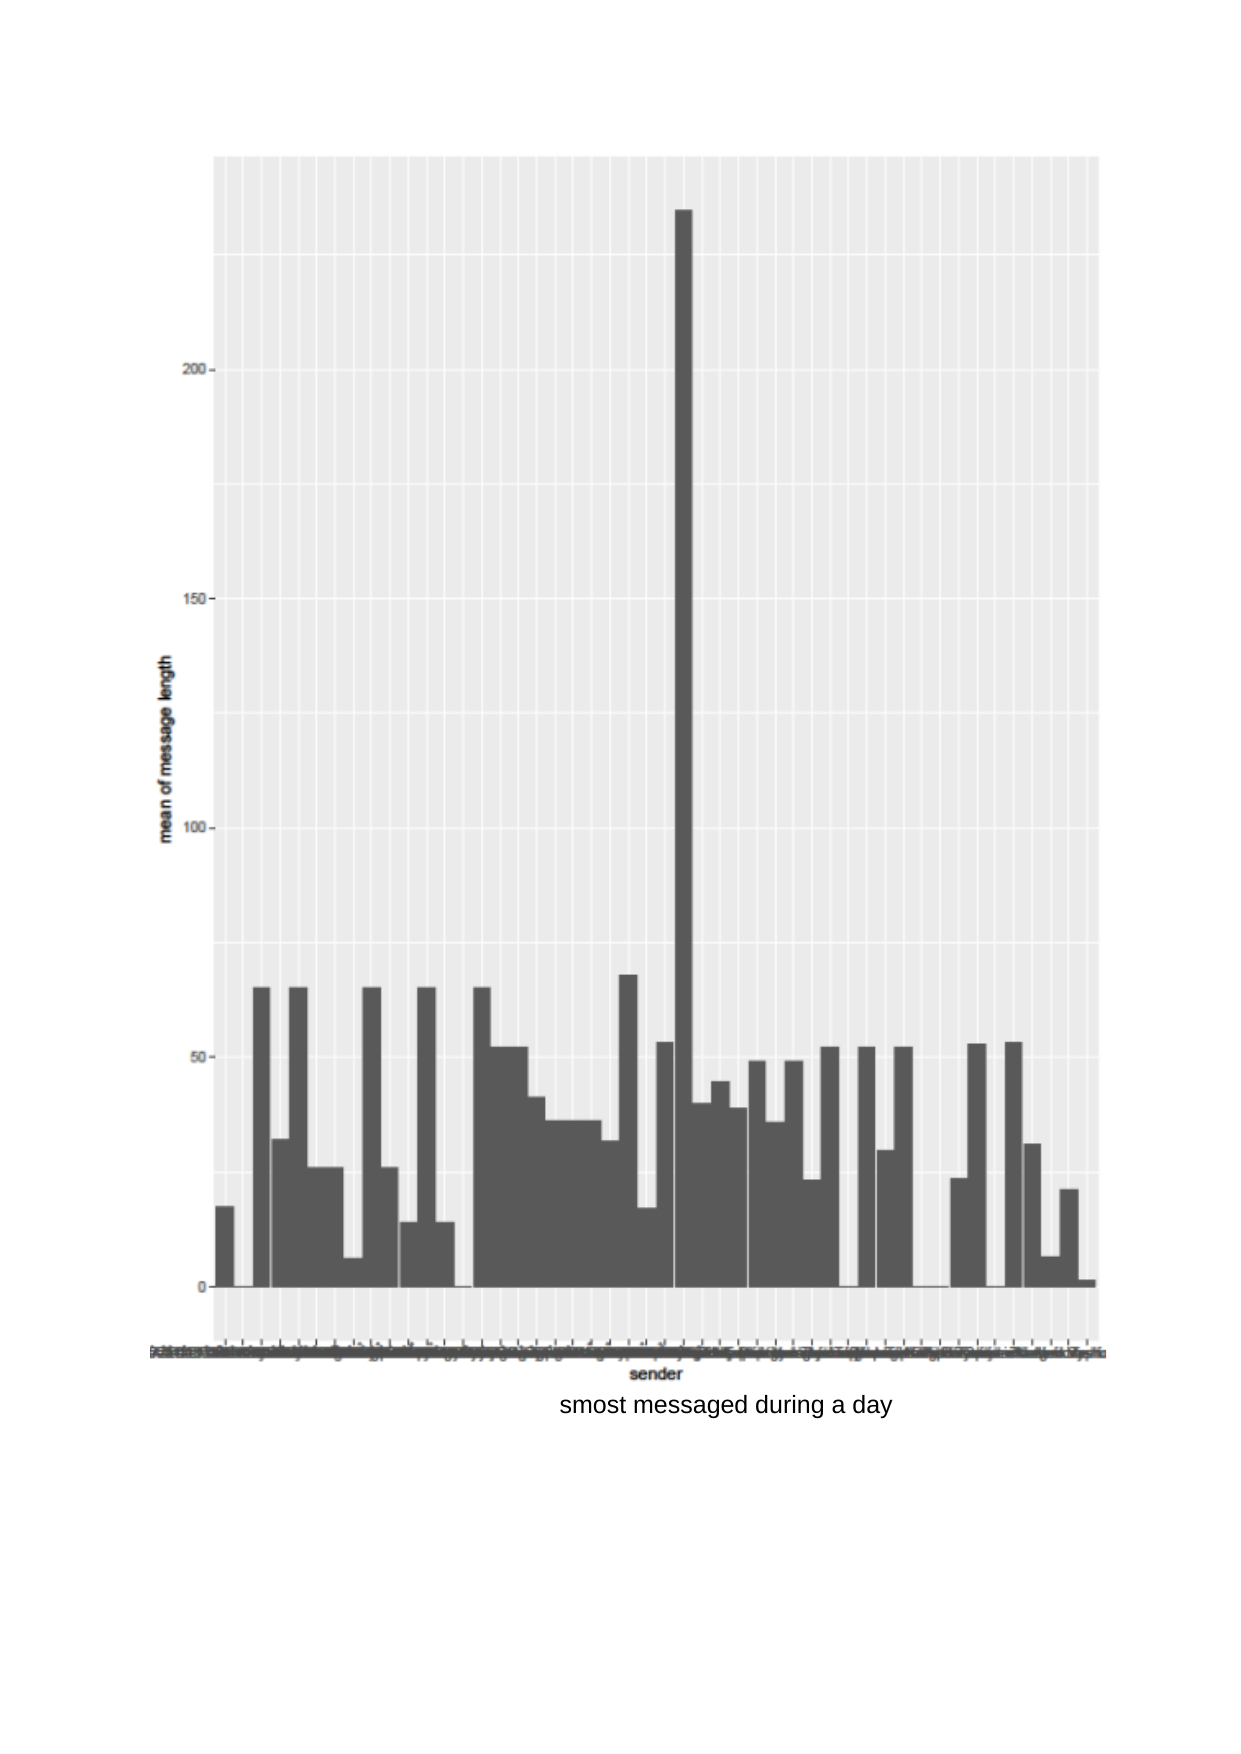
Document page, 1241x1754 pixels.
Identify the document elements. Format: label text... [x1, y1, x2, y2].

text smost messaged during a day sentiment analysis of group chat [150, 1388, 1090, 1419]
